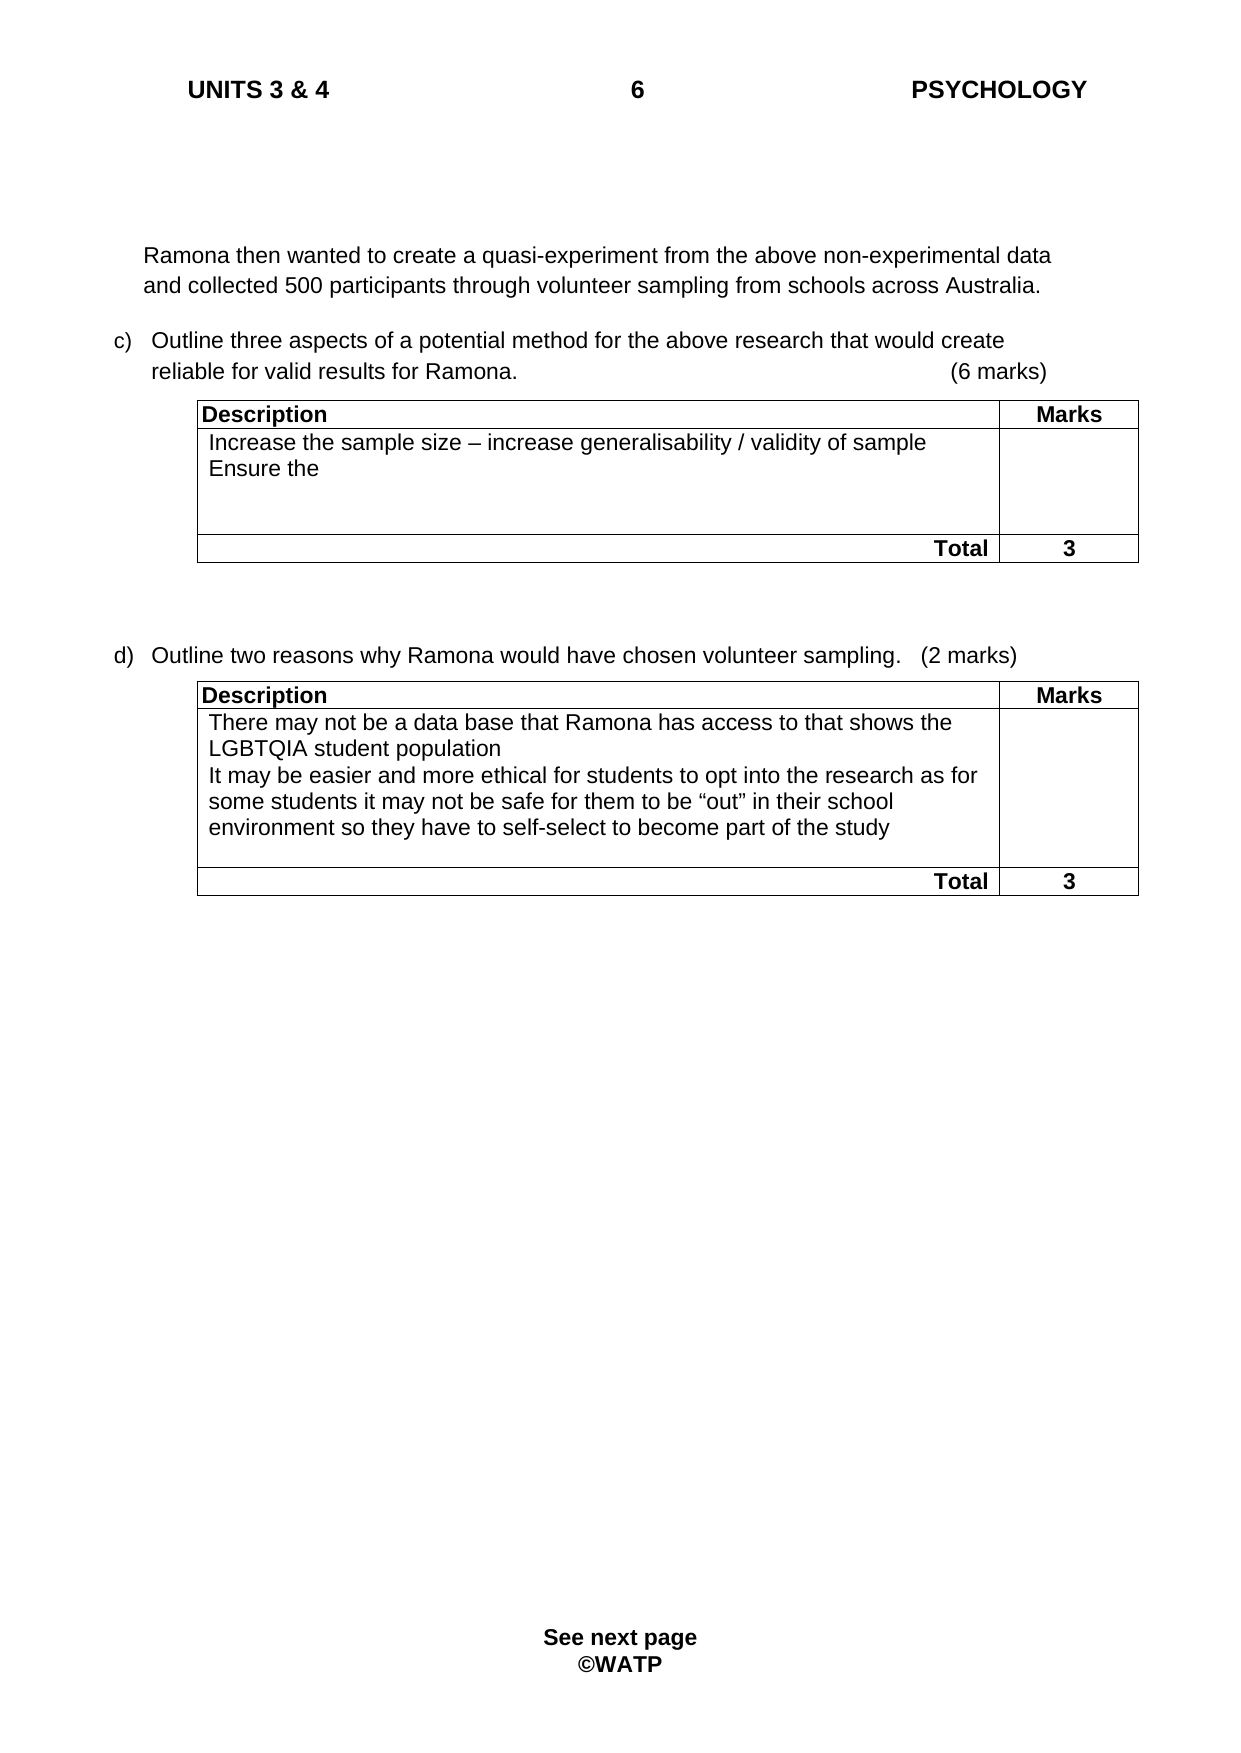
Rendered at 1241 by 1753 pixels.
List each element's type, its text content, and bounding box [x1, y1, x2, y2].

table_header Marks [1000, 401, 1138, 428]
table_cell Total [198, 868, 999, 894]
table_cell [1000, 429, 1138, 534]
table_header Description [198, 401, 999, 428]
table_cell 3 [1000, 535, 1138, 562]
table_cell Total [198, 535, 999, 562]
text Ramona then wanted to create a quasi-experiment from the above non-experimental data and collected 500 participants through volunteer sampling from schools across Australia. [143, 242, 1053, 299]
table_cell There may not be a data base that Ramona has access to that shows the LGBTQIA student population It may be easier and more ethical for students to opt into the research as for some students it may not be safe for them to be “out” in their school environment so they have to self-select to become part of the study [198, 709, 999, 867]
table_header Marks [1000, 682, 1138, 708]
list Outline three aspects of a potential method for the above research that would create reliable for valid results for Ramona. (6 marks) [114, 327, 1053, 384]
table_cell Increase the sample size – increase generalisability / validity of sample Ensure the [198, 429, 999, 534]
table_cell 3 [1000, 868, 1138, 894]
list Outline two reasons why Ramona would have chosen volunteer sampling. (2 marks) [114, 642, 1053, 668]
table_cell [1000, 709, 1138, 867]
table_header Description [198, 682, 999, 708]
